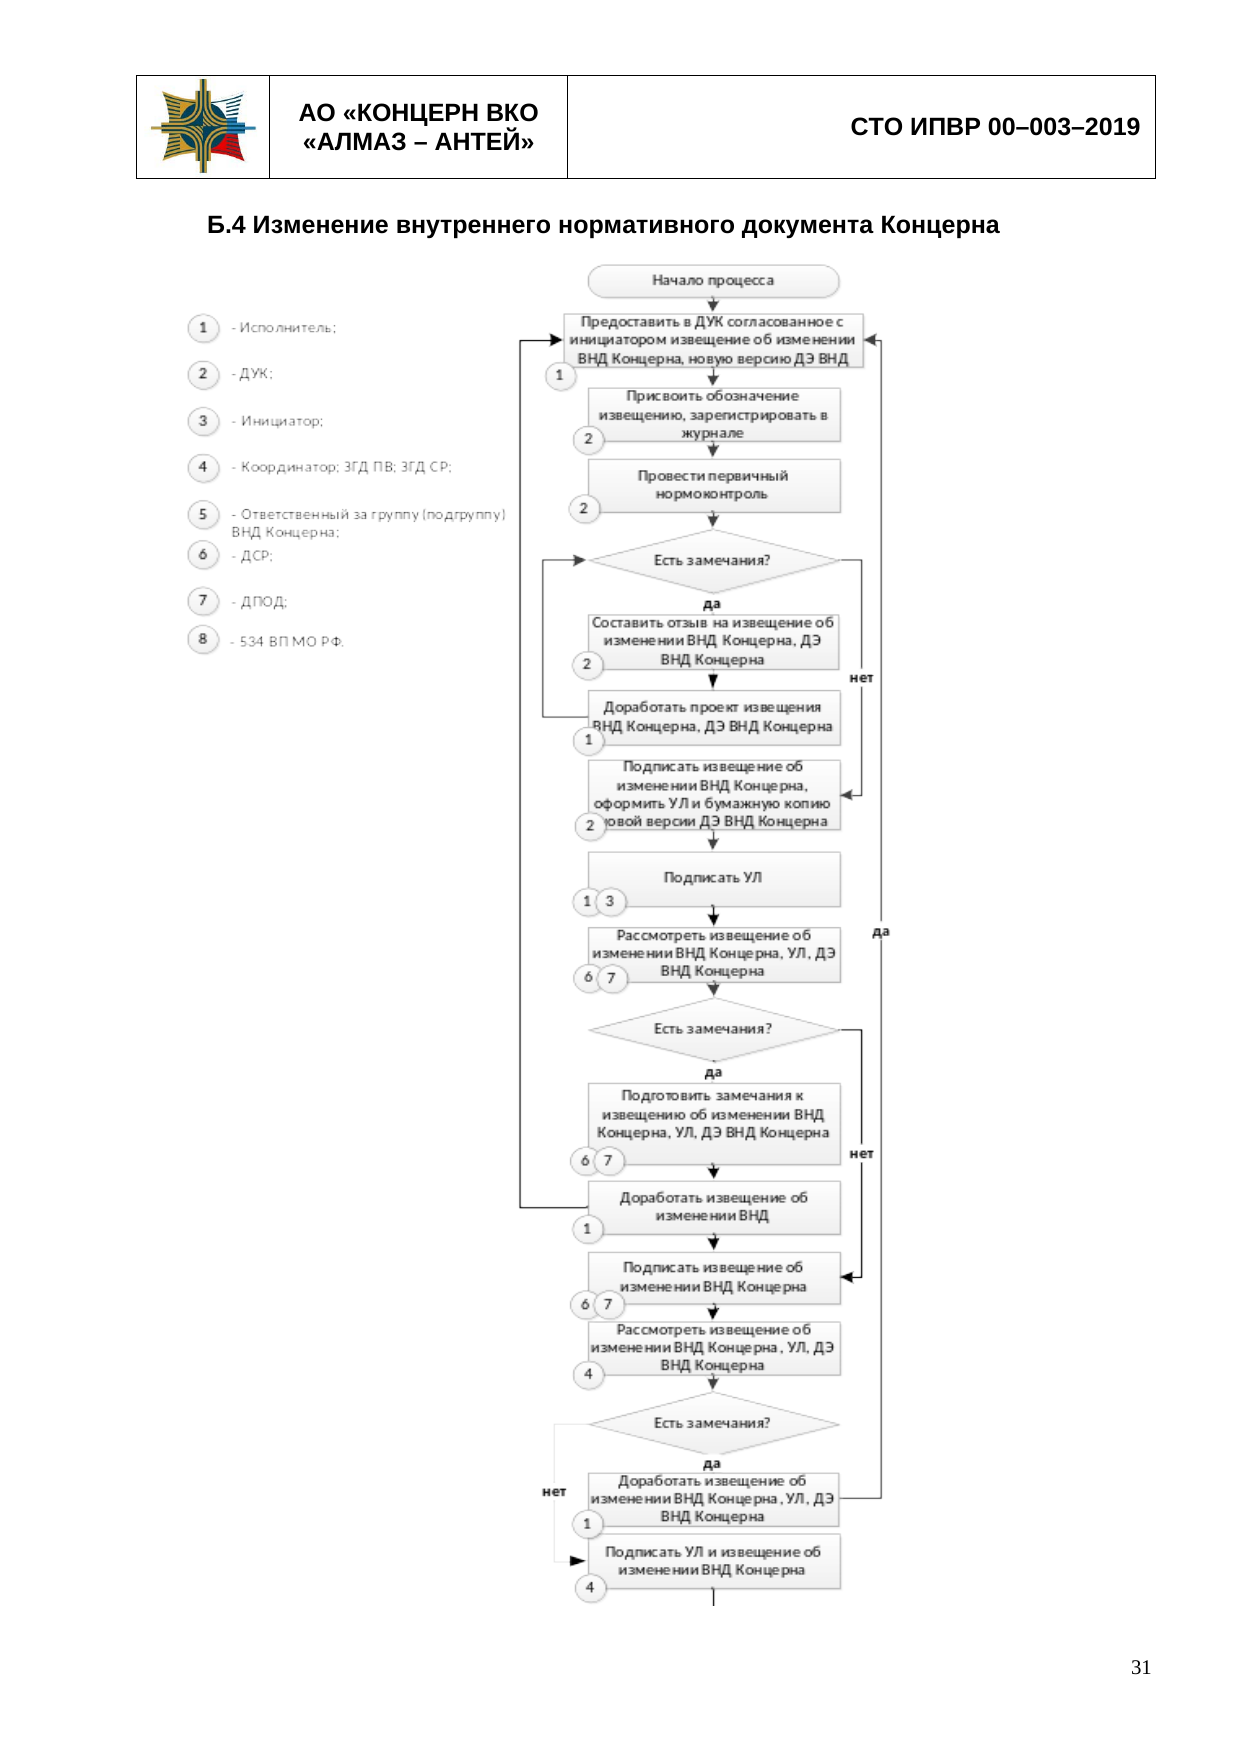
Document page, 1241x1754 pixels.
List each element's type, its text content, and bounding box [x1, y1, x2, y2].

text Б.4 Изменение внутреннего нормативного документа Концерна [148, 210, 1152, 238]
picture [144, 76, 262, 178]
